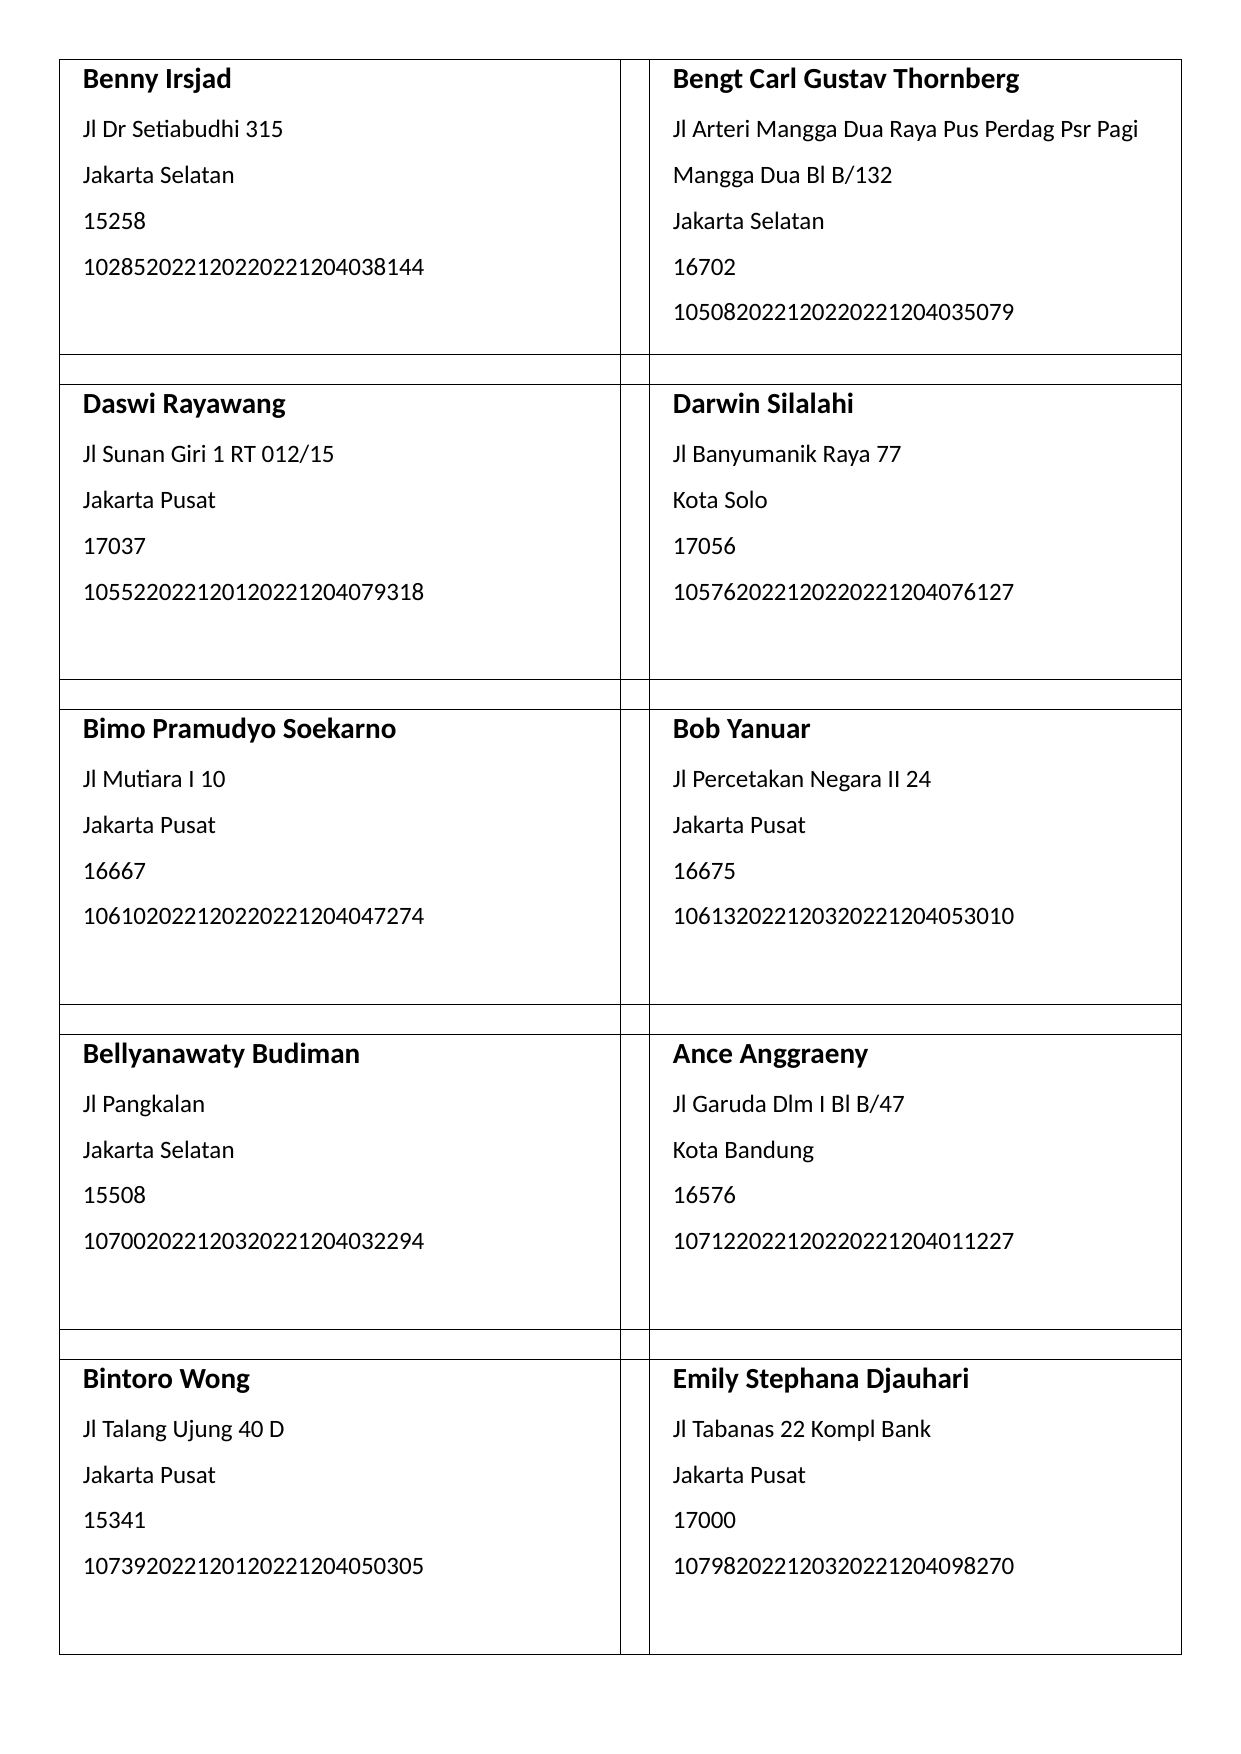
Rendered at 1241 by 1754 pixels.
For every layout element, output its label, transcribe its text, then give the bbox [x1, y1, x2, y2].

table_cell [650, 1330, 1181, 1359]
table_header Bengt Carl Gustav Thornberg Jl Arteri Mangga Dua Raya Pus Perdag Psr Pagi Mangga Dua Bl B/132 Jakarta Selatan 16702 105082022120220221204035079 [650, 60, 1181, 354]
table_cell Bintoro Wong Jl Talang Ujung 40 D Jakarta Pusat 15341 107392022120120221204050305 [60, 1360, 620, 1654]
table_cell [621, 385, 649, 679]
table_cell [621, 1005, 649, 1034]
table_cell [60, 680, 620, 709]
table_cell Daswi Rayawang Jl Sunan Giri 1 RT 012/15 Jakarta Pusat 17037 105522022120120221204079318 [60, 385, 620, 679]
table_cell Bimo Pramudyo Soekarno Jl Mutiara I 10 Jakarta Pusat 16667 106102022120220221204047274 [60, 710, 620, 1004]
table_cell [621, 680, 649, 709]
table_cell [621, 1330, 649, 1359]
table_cell [650, 680, 1181, 709]
table_cell [621, 710, 649, 1004]
table_cell Bellyanawaty Budiman Jl Pangkalan Jakarta Selatan 15508 107002022120320221204032294 [60, 1035, 620, 1329]
table_header Benny Irsjad Jl Dr Setiabudhi 315 Jakarta Selatan 15258 102852022120220221204038144 [60, 60, 620, 354]
table_cell [621, 1360, 649, 1654]
table_cell [650, 1005, 1181, 1034]
table_cell [621, 355, 649, 384]
table_cell [621, 1035, 649, 1329]
table_cell Darwin Silalahi Jl Banyumanik Raya 77 Kota Solo 17056 105762022120220221204076127 [650, 385, 1181, 679]
table_cell Emily Stephana Djauhari Jl Tabanas 22 Kompl Bank Jakarta Pusat 17000 107982022120320221204098270 [650, 1360, 1181, 1654]
table_cell [60, 1330, 620, 1359]
table_cell Ance Anggraeny Jl Garuda Dlm I Bl B/47 Kota Bandung 16576 107122022120220221204011227 [650, 1035, 1181, 1329]
table_header [621, 60, 649, 354]
table_cell [60, 1005, 620, 1034]
table_cell Bob Yanuar Jl Percetakan Negara II 24 Jakarta Pusat 16675 106132022120320221204053010 [650, 710, 1181, 1004]
table_cell [650, 355, 1181, 384]
table_cell [60, 355, 620, 384]
